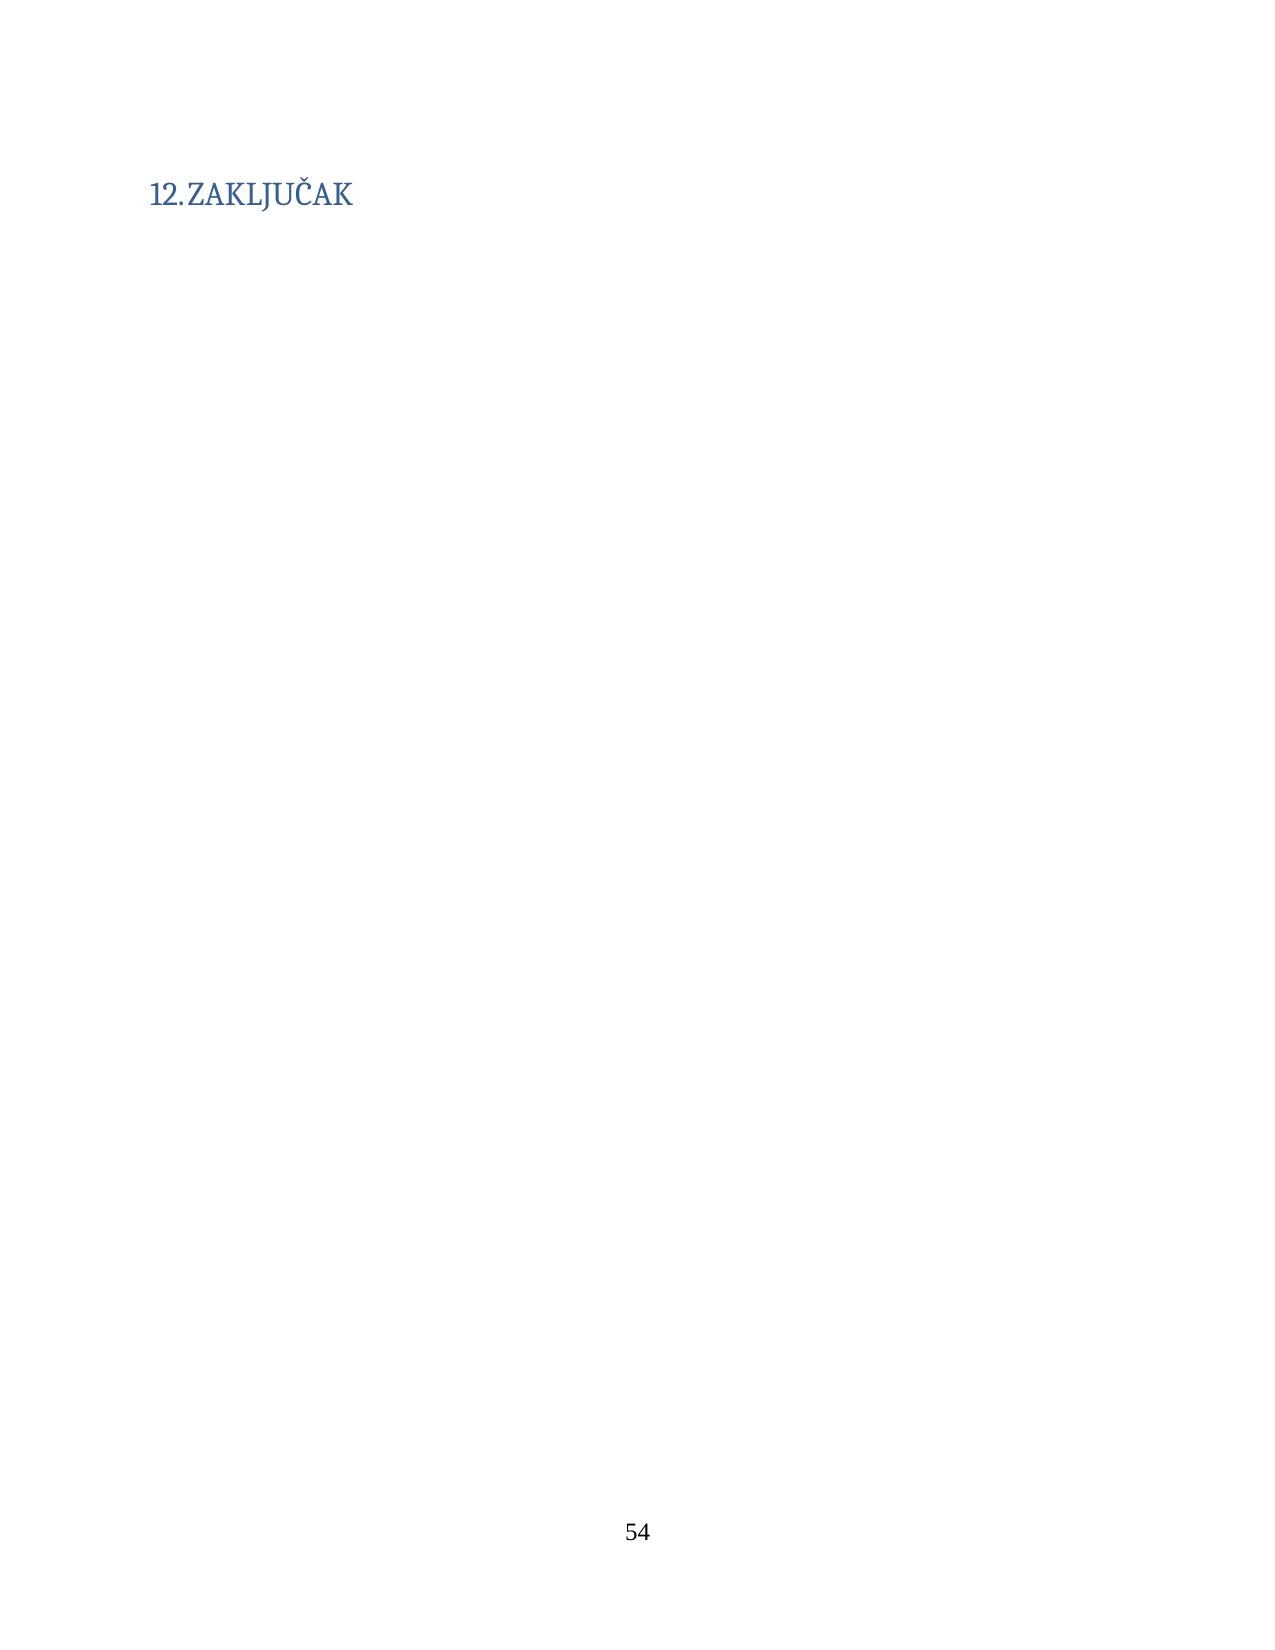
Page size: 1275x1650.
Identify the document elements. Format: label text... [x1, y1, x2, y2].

subtitle ZAKLJUČAK [150, 175, 1125, 213]
